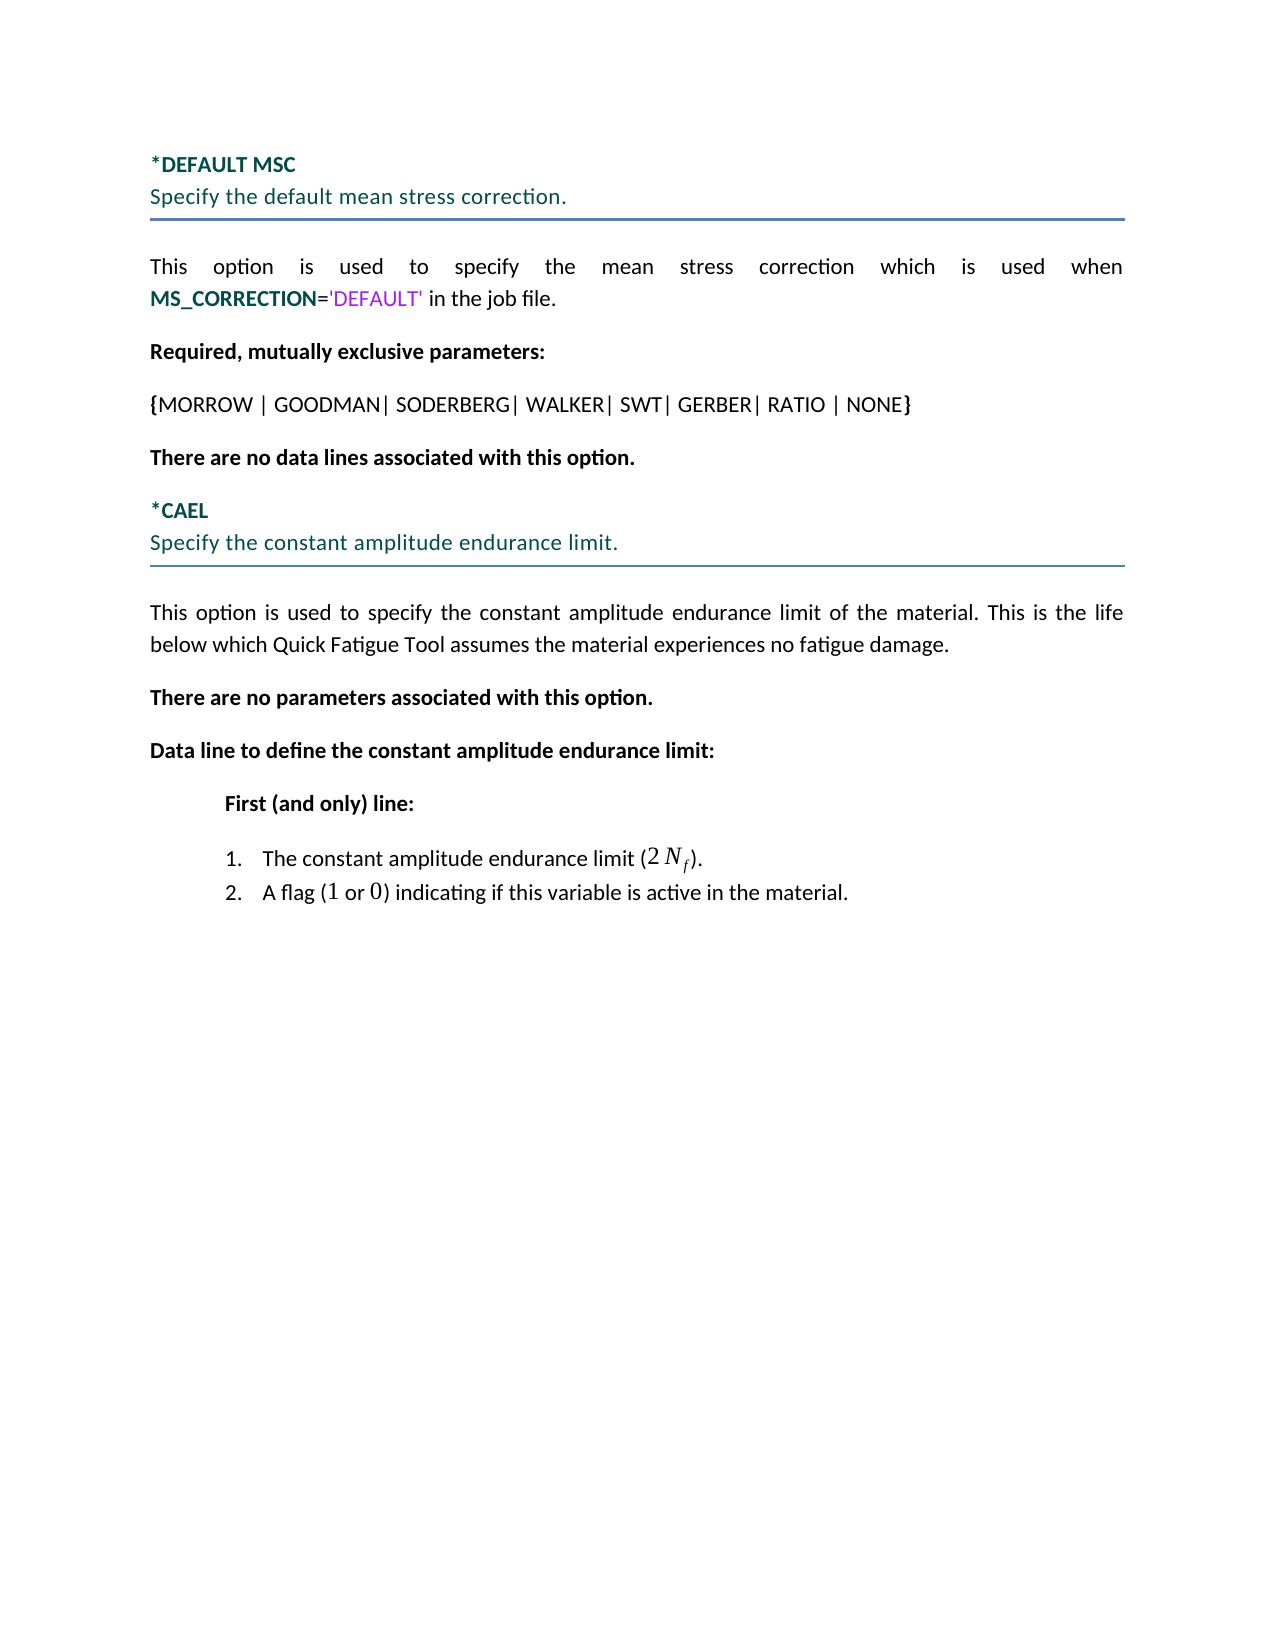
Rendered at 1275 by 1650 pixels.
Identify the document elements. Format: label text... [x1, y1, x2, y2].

title Specify the default mean stress correction. [150, 182, 1125, 218]
list The constant amplitude endurance limit (). [225, 842, 1125, 874]
subtitle *DEFAULT MSC [150, 150, 1125, 178]
subtitle *CAEL [150, 496, 1125, 524]
title Specify the constant amplitude endurance limit. [150, 528, 1125, 565]
text {MORROW | GOODMAN| SODERBERG| WALKER| SWT| GERBER| RATIO | NONE} [150, 390, 1125, 418]
text There are no parameters associated with this option. [150, 683, 1125, 711]
list A flag ( or ) indicating if this variable is active in the material. [225, 878, 1125, 906]
text First (and only) line: [225, 789, 1125, 817]
text This option is used to specify the constant amplitude endurance limit of the material. This is the life below which Quick Fatigue Tool assumes the material experiences no fatigue damage. [150, 598, 1125, 658]
text There are no data lines associated with this option. [150, 443, 1125, 471]
text This option is used to specify the mean stress correction which is used when MS_CORRECTION='DEFAULT' in the job file. [150, 252, 1125, 312]
text Required, mutually exclusive parameters: [150, 337, 1125, 365]
text Data line to define the constant amplitude endurance limit: [150, 736, 1125, 764]
